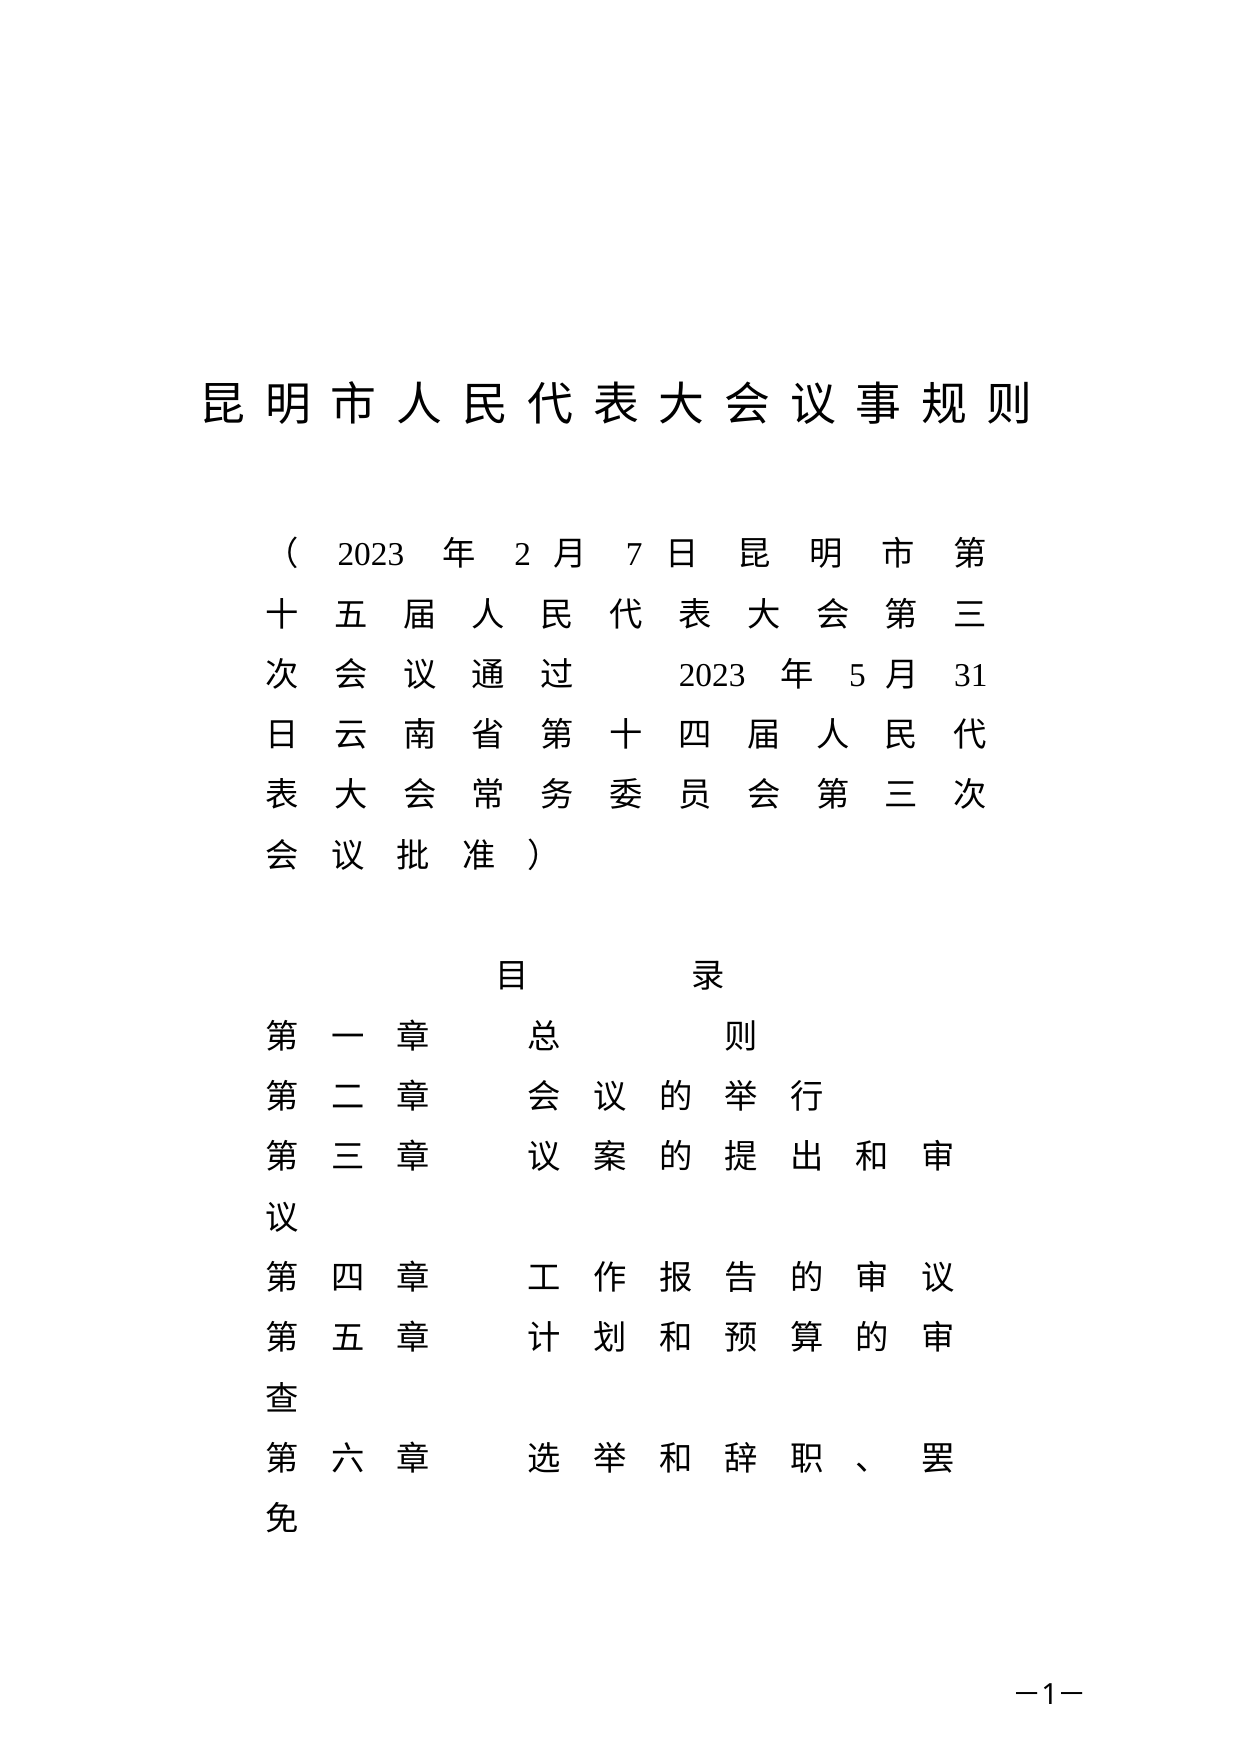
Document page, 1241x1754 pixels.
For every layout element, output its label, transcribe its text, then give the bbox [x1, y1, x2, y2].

text 第二章 会议的举行 [232, 1064, 1019, 1124]
text 第五章 计划和预算的审查 [232, 1305, 1019, 1426]
text （2023年2月7日昆明市第十五届人民代表大会第三次会议通过 2023年5月31日云南省第十四届人民代表大会常务委员会第三次会议批准） [232, 521, 1019, 883]
text 第四章 工作报告的审议 [232, 1245, 1019, 1305]
text 目 录 [167, 943, 1085, 1003]
text 昆明市人民代表大会议事规则 [167, 340, 1085, 461]
text 第一章 总 则 [232, 1003, 1019, 1064]
text 第六章 选举和辞职、罢免 [232, 1426, 1019, 1546]
text 第三章 议案的提出和审议 [232, 1124, 1019, 1245]
